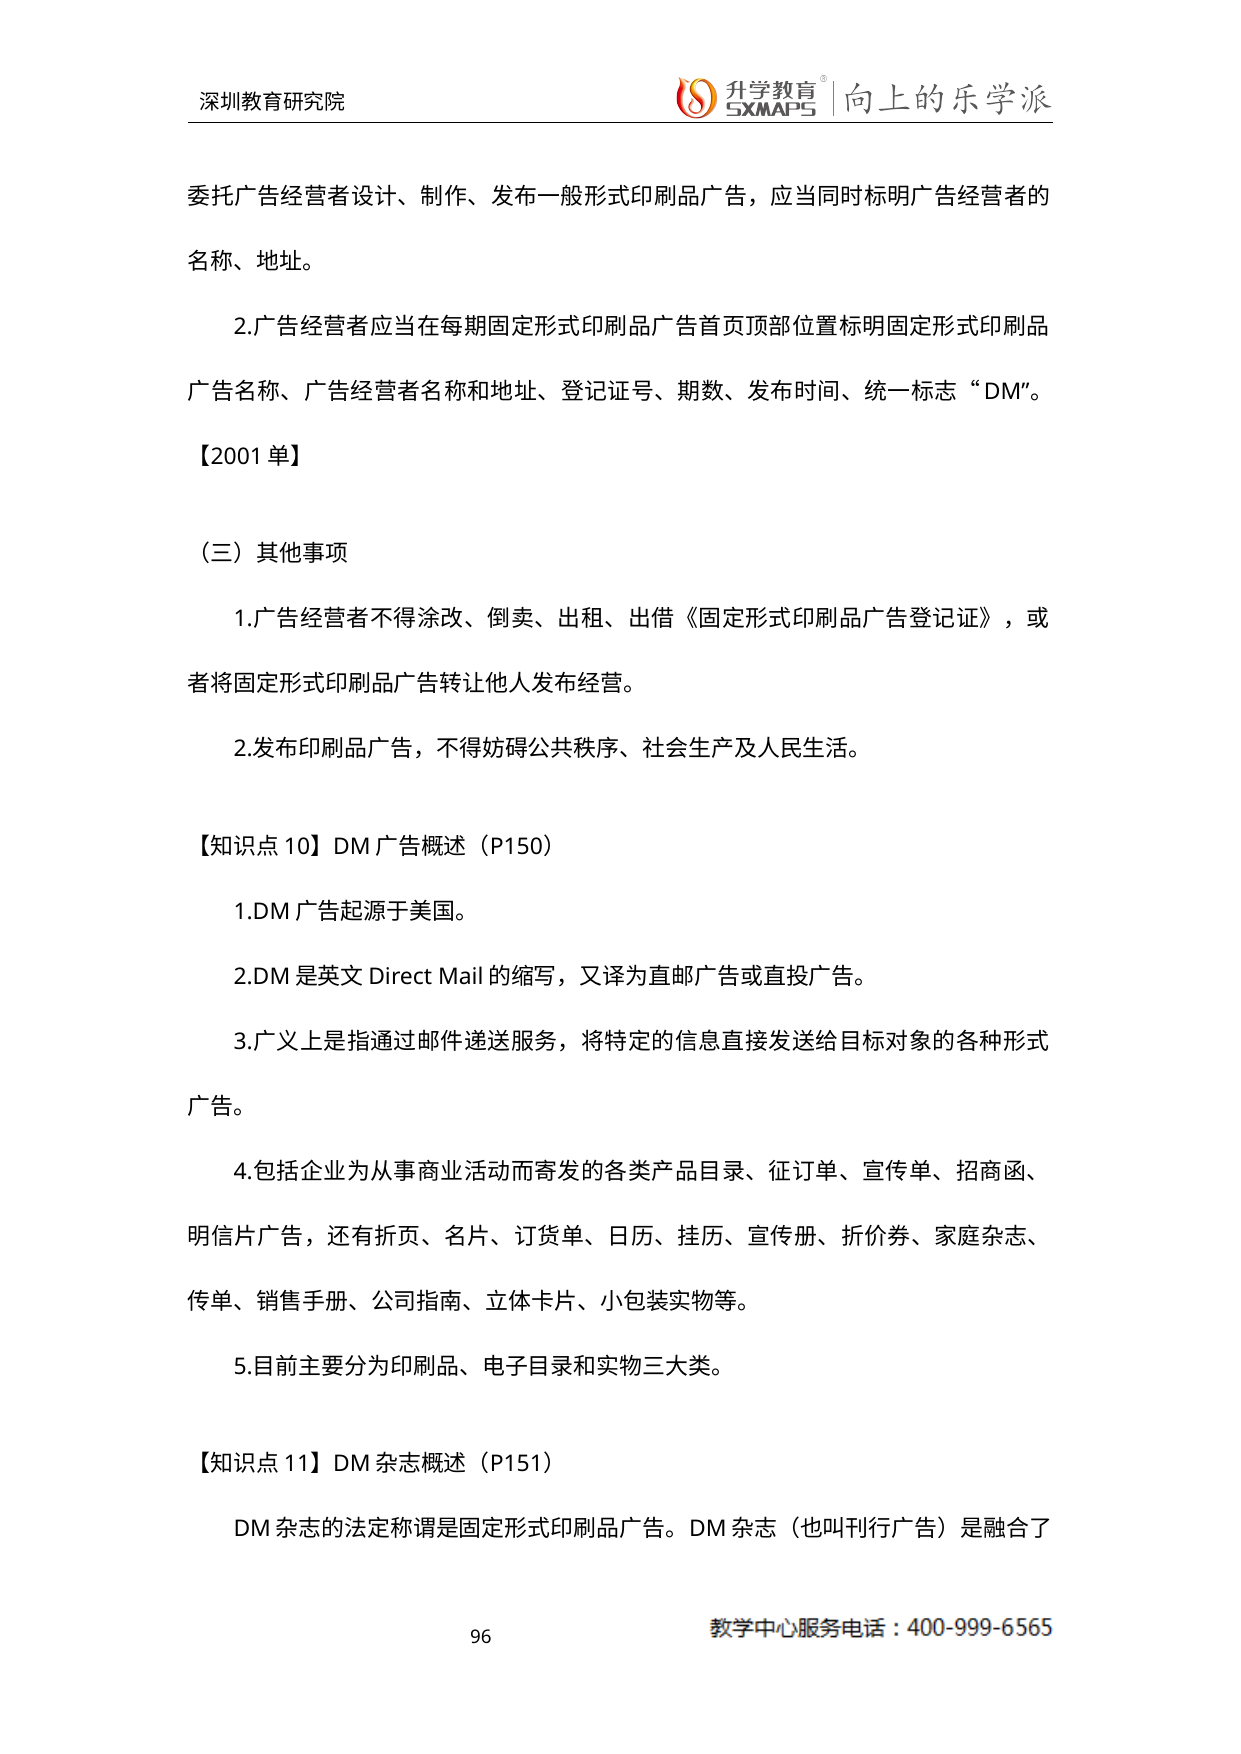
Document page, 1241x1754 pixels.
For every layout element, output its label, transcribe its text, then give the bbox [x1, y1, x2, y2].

list 1.广告经营者不得涂改、倒卖、出租、出借《固定形式印刷品广告登记证》，或者将固定形式印刷品广告转让他人发布经营。 [187, 584, 1053, 714]
list 【知识点10】DM广告概述（P150） [187, 812, 1053, 877]
picture [701, 1617, 1053, 1644]
picture [676, 75, 1052, 120]
list 1.DM广告起源于美国。 [187, 877, 1053, 942]
list 4.包括企业为从事商业活动而寄发的各类产品目录、征订单、宣传单、招商函、明信片广告，还有折页、名片、订货单、日历、挂历、宣传册、折价券、家庭杂志、传单、销售手册、公司指南、立体卡片、小包装实物等。 [187, 1137, 1053, 1332]
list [187, 162, 1053, 292]
list 2.发布印刷品广告，不得妨碍公共秩序、社会生产及人民生活。 [187, 714, 1053, 779]
list 3.广义上是指通过邮件递送服务，将特定的信息直接发送给目标对象的各种形式广告。 [187, 1007, 1053, 1137]
list （三）其他事项 [187, 519, 1053, 584]
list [187, 1494, 1053, 1559]
list 【知识点11】DM杂志概述（P151） [187, 1429, 1053, 1494]
list 2.DM是英文Direct Mail的缩写，又译为直邮广告或直投广告。 [187, 942, 1053, 1007]
list 2.广告经营者应当在每期固定形式印刷品广告首页顶部位置标明固定形式印刷品广告名称、广告经营者名称和地址、登记证号、期数、发布时间、统一标志“DM”。【2001单】 [187, 292, 1053, 487]
list 5.目前主要分为印刷品、电子目录和实物三大类。 [187, 1332, 1053, 1397]
